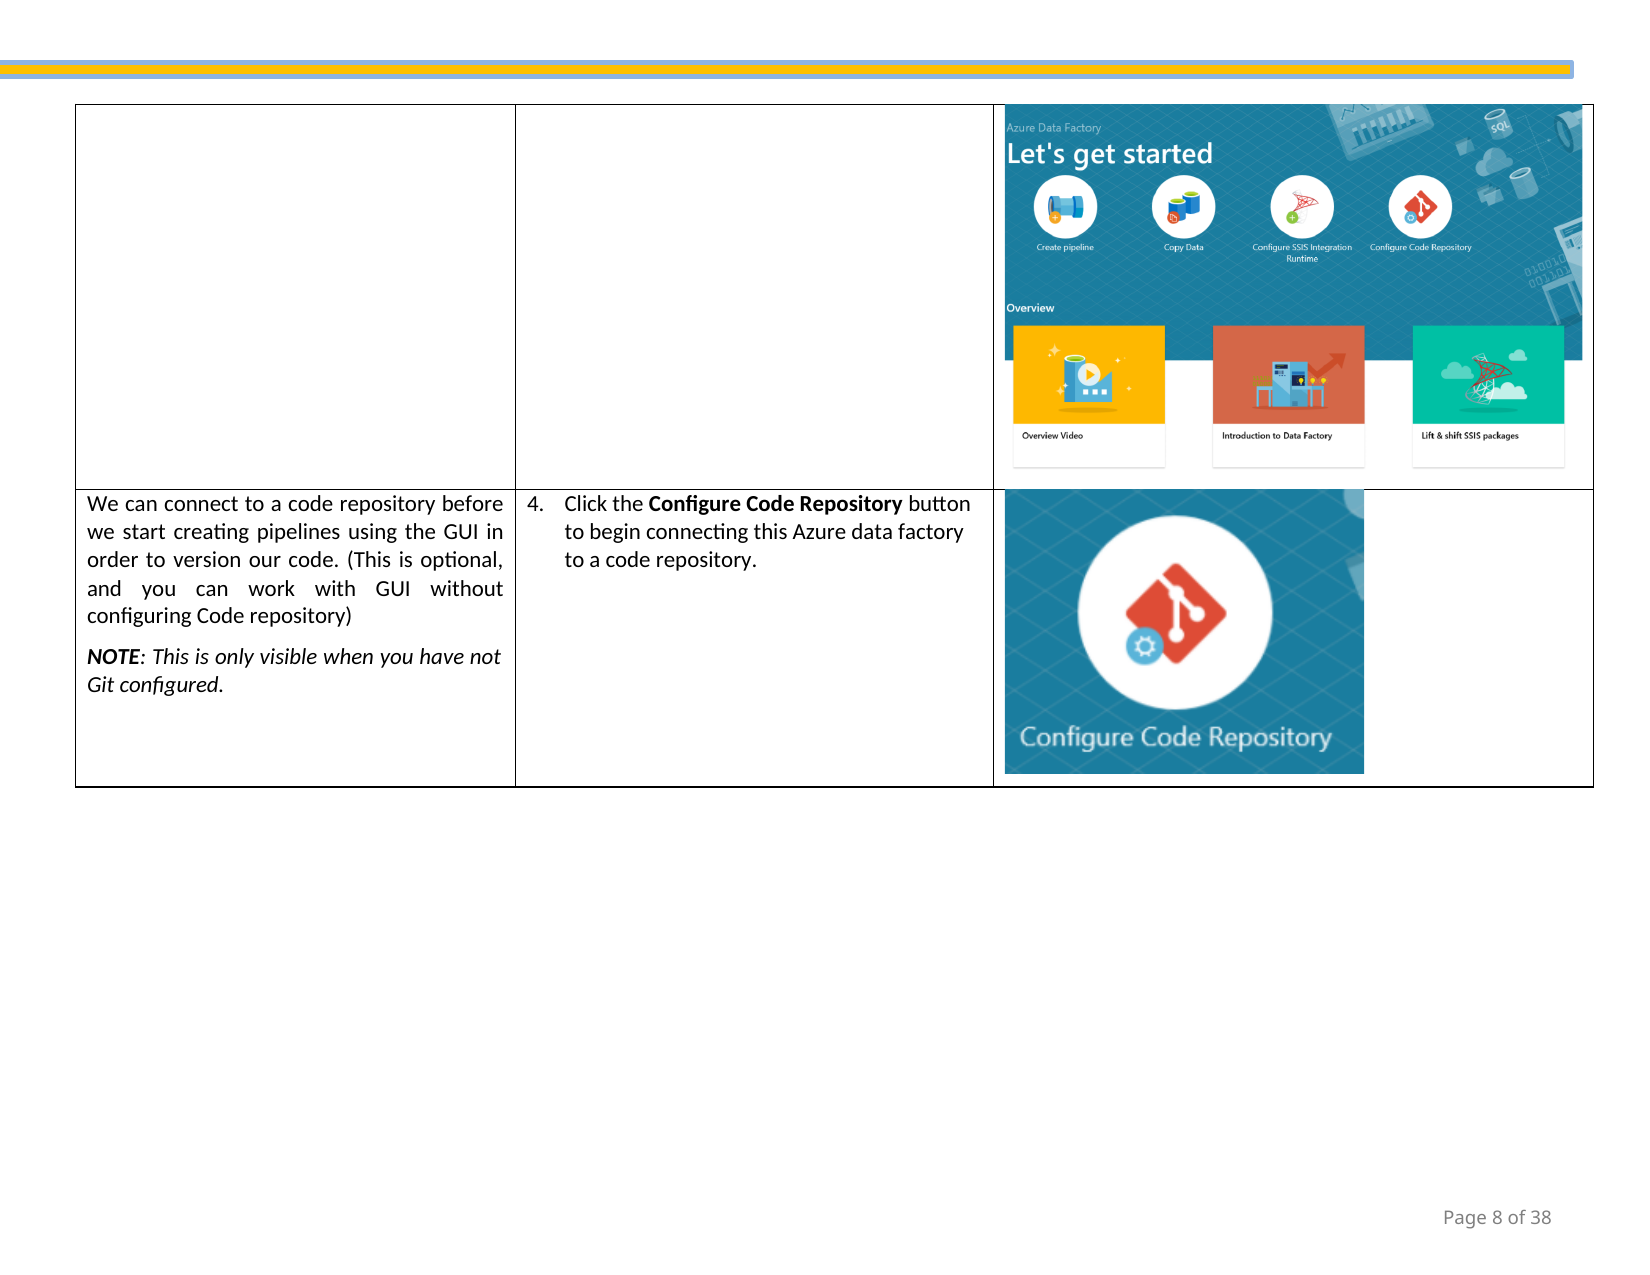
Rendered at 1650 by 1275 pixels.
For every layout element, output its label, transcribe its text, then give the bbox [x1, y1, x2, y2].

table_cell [516, 105, 993, 488]
table_cell Click the Configure Code Repository button to begin connecting this Azure data factory to a code repository. [516, 490, 993, 786]
table_cell [76, 105, 515, 488]
picture [1004, 104, 1583, 476]
table_cell [994, 105, 1593, 488]
table_cell [994, 490, 1593, 786]
picture [1004, 489, 1365, 774]
table_cell We can connect to a code repository before we start creating pipelines using the GUI in order to version our code. (This is optional, and you can work with GUI without configuring Code repository) NOTE: This is only visible when you have not Git configured. [76, 490, 515, 786]
